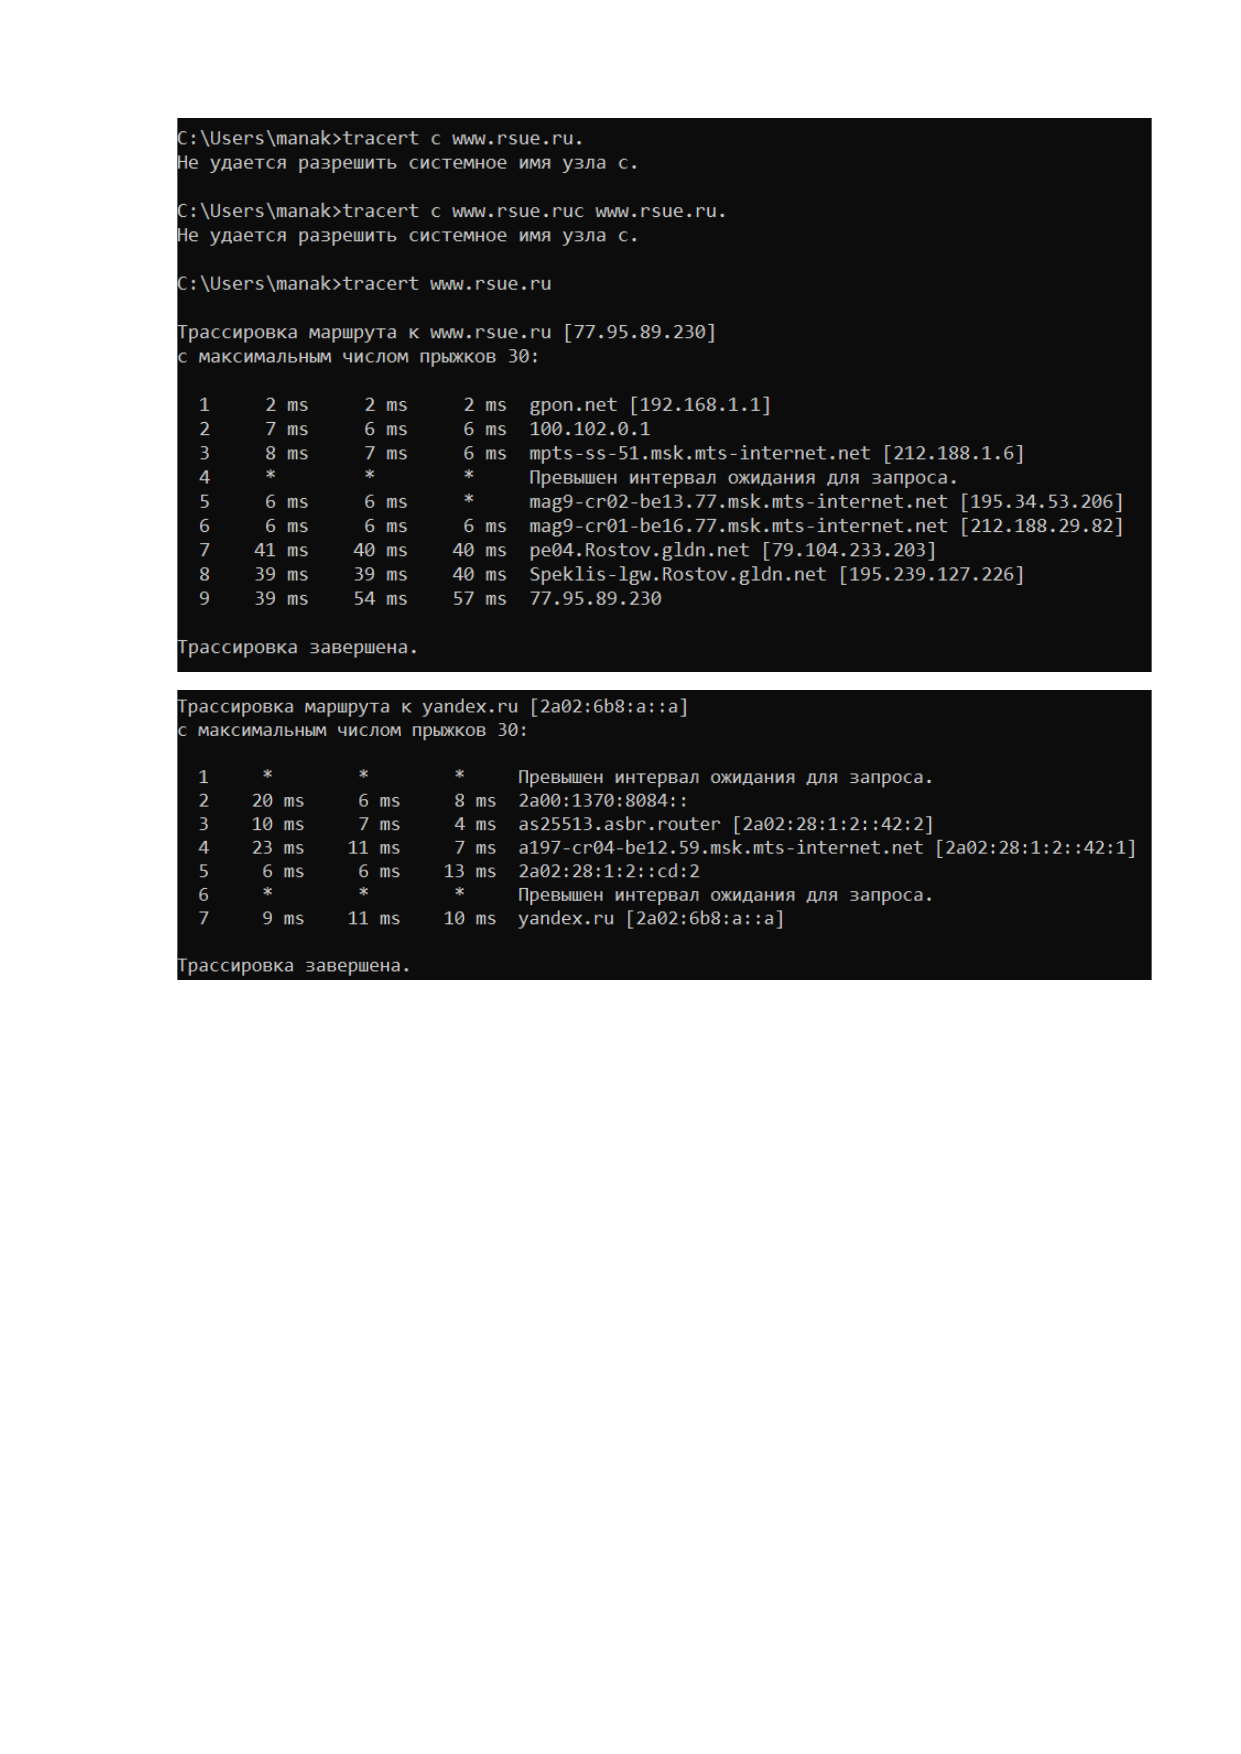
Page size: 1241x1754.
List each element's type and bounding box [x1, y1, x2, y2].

picture [177, 690, 1152, 980]
picture [177, 118, 1152, 672]
